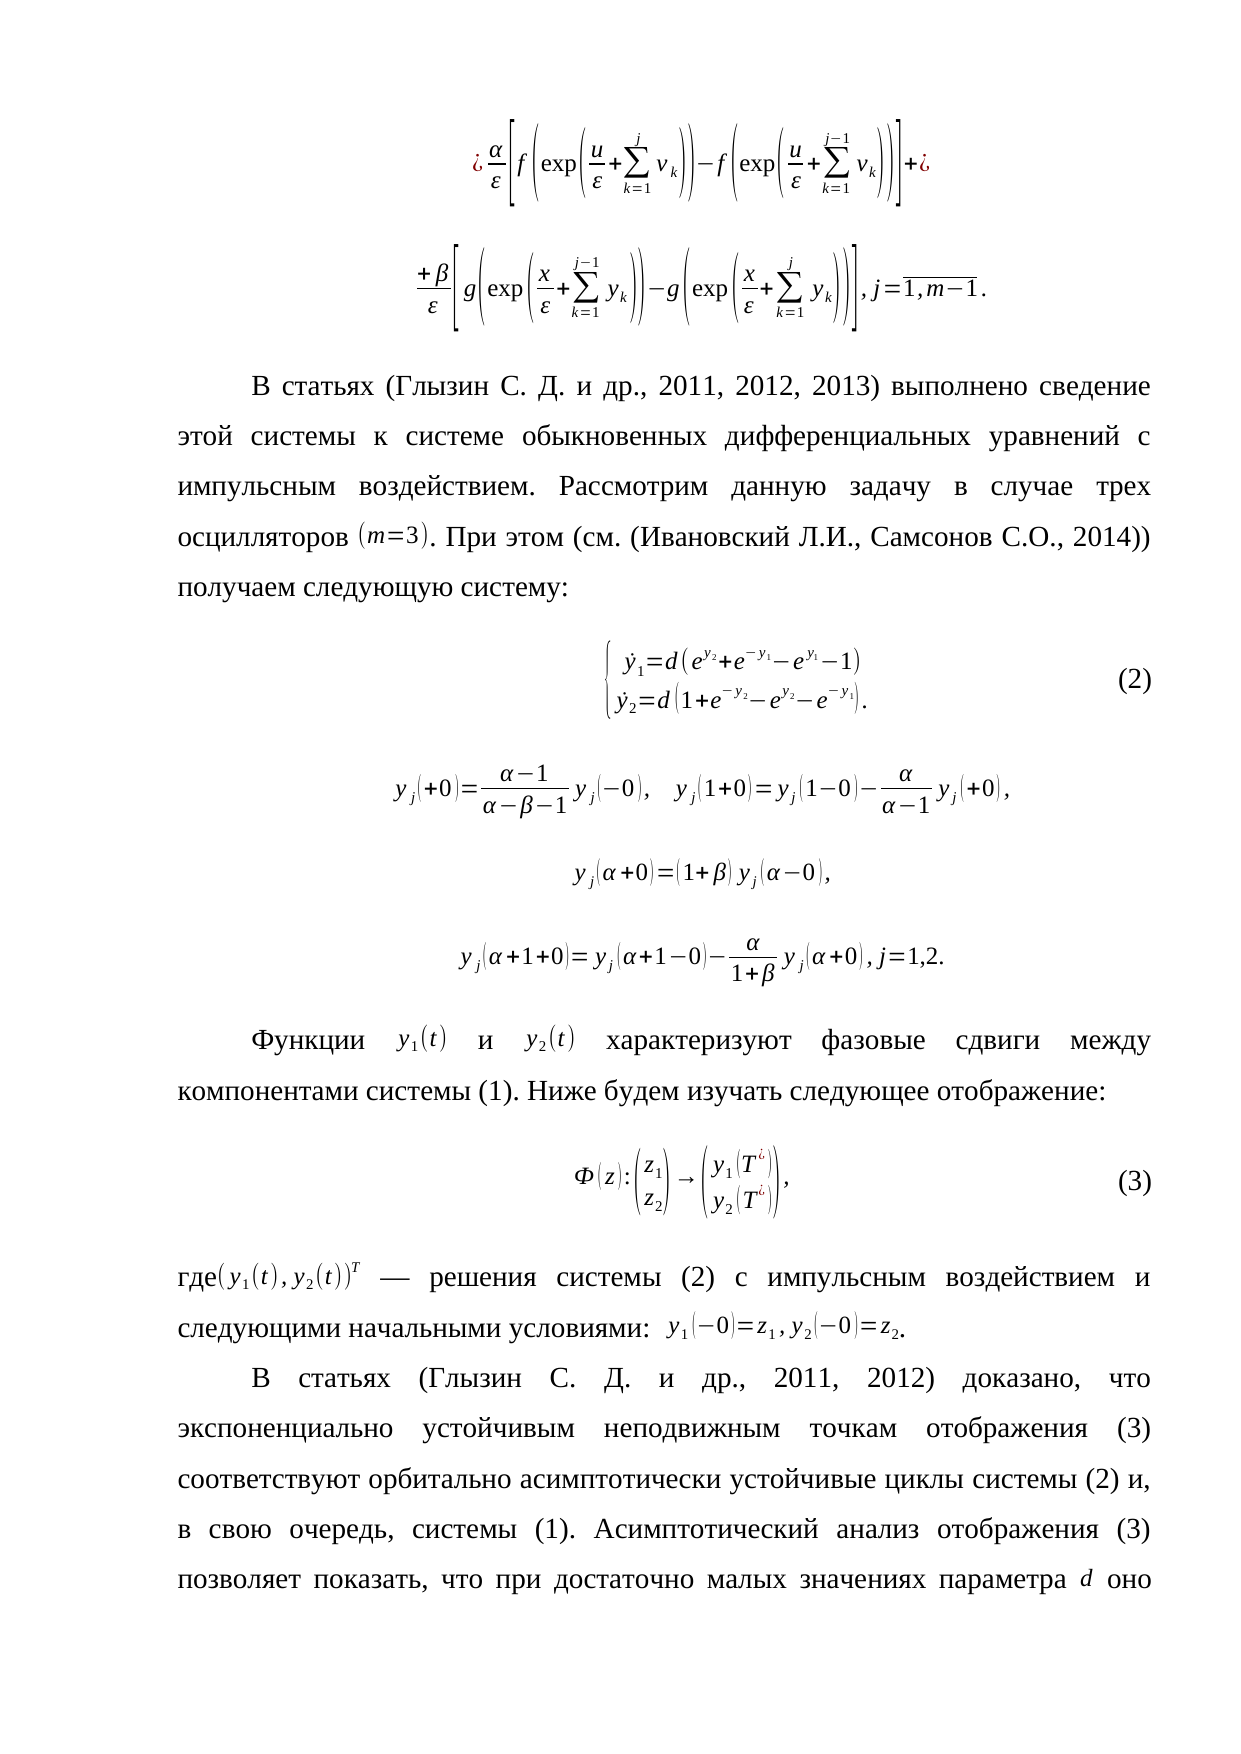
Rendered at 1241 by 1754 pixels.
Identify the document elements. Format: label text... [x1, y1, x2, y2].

text (2) [177, 640, 1152, 721]
text где — решения системы (2) с импульсным воздействием и следующими начальными условиями: . [177, 1258, 1152, 1343]
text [177, 1360, 1152, 1595]
text Функции и характеризуют фазовые сдвиги между компонентами системы (1). Ниже будем изучать следующее отображение: [177, 1022, 1152, 1106]
text В статьях (Глызин С. Д. и др., 2011, 2012, 2013) выполнено сведение этой системы к системе обыкновенных дифференциальных уравнений с импульсным воздействием. Рассмотрим данную задачу в случае трех осцилляторов . При этом (см. (Ивановский Л.И., Самсонов С.О., 2014)) получаем следующую систему: [177, 368, 1152, 602]
text (3) [177, 1144, 1152, 1221]
